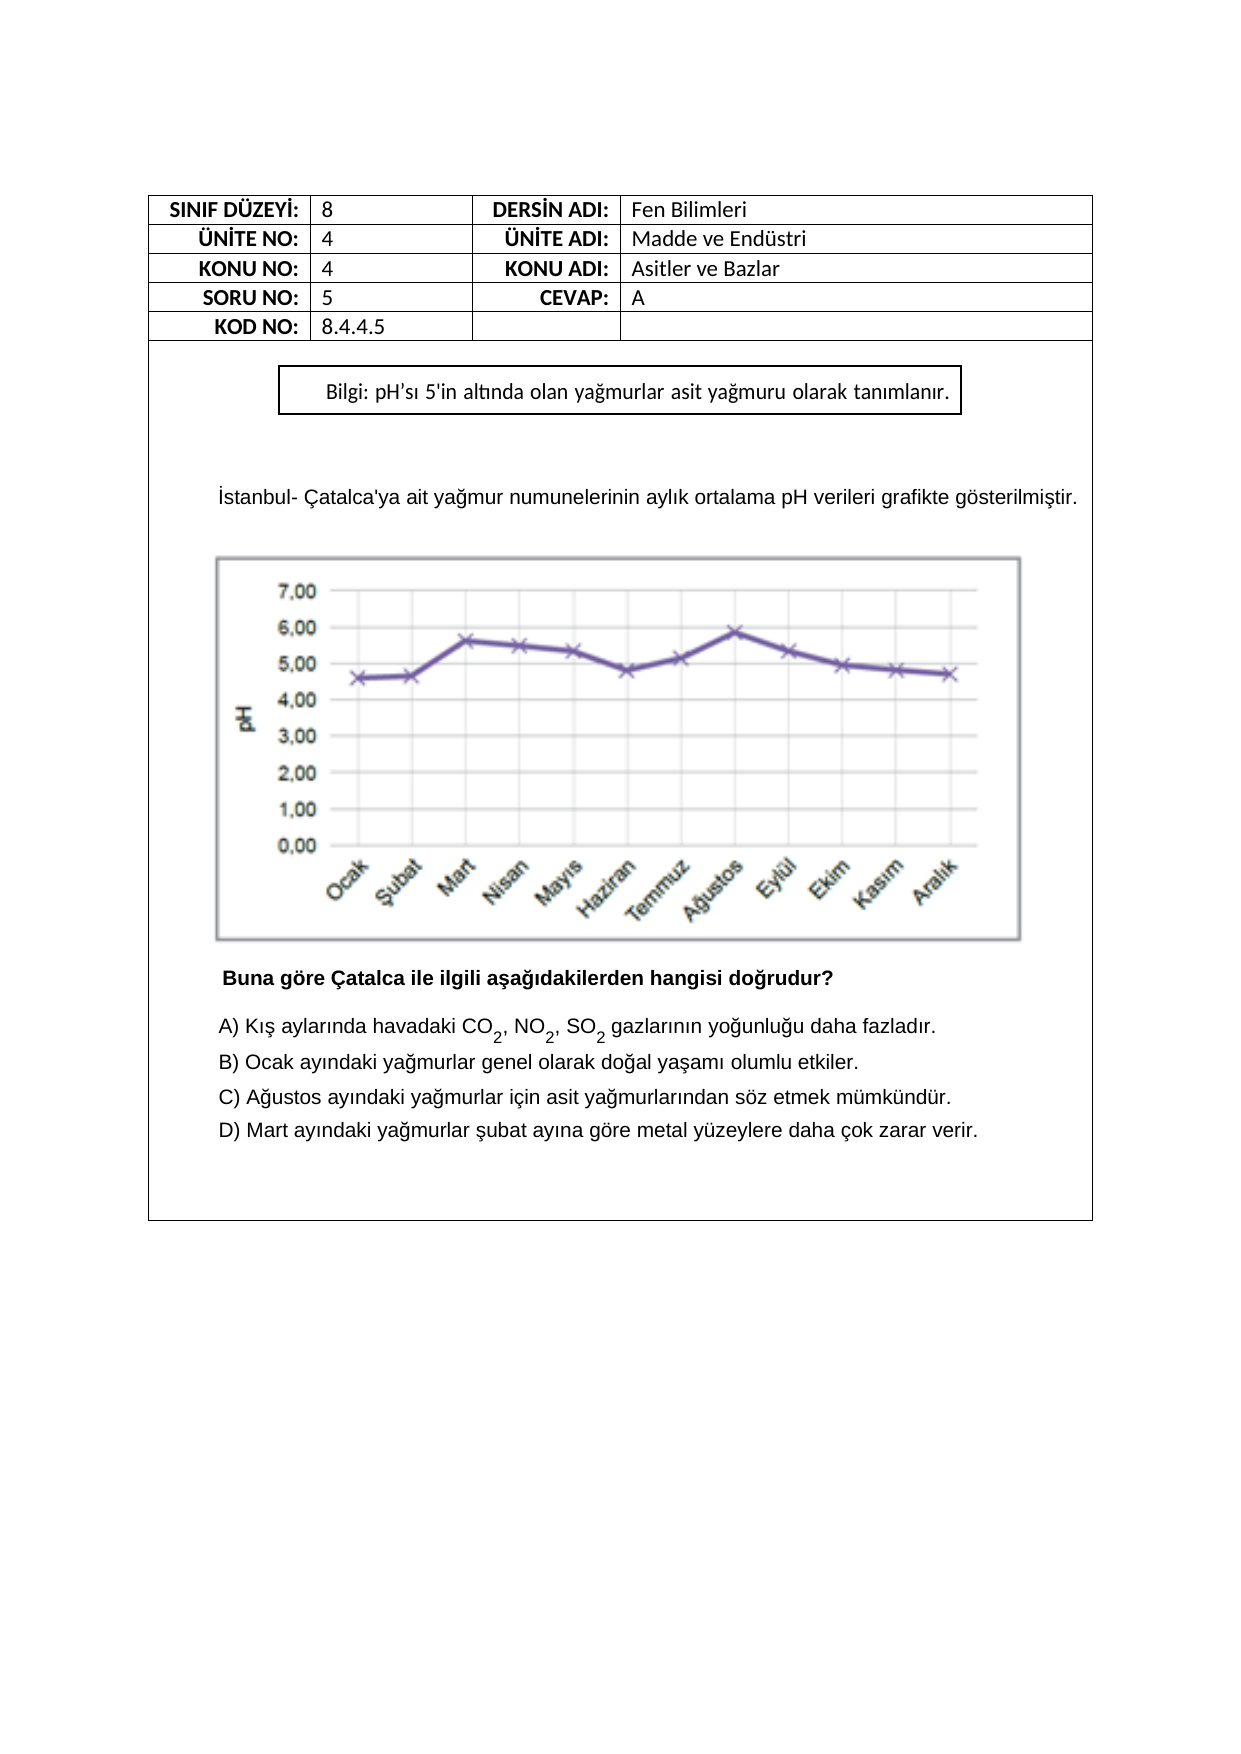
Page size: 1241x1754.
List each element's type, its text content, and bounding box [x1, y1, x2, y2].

table_cell 4 [311, 254, 472, 282]
table_cell CEVAP: [473, 283, 620, 311]
table_cell A [621, 283, 1092, 311]
table_cell SORU NO: [149, 283, 310, 311]
table_header SINIF DÜZEYİ: [149, 196, 310, 223]
table_cell 5 [311, 283, 472, 311]
table_header DERSİN ADI: [473, 196, 620, 223]
table_cell KOD NO: [149, 312, 310, 340]
table_header 8 [311, 196, 472, 223]
table_cell İstanbul- Çatalca'ya ait yağmur numunelerinin aylık ortalama pH verileri grafikte gösterilmiştir. Buna göre Çatalca ile ilgili aşağıdakilerden hangisi doğrudur? Kış aylarında havadaki CO2, NO2, SO2 gazlarının yoğunluğu daha fazladır. Ocak ayındaki yağmurlar genel olarak doğal yaşamı olumlu etkiler. Ağustos ayındaki yağmurlar için asit yağmurlarından söz etmek mümkündür. Mart ayındaki yağmurlar şubat ayına göre metal yüzeylere daha çok zarar verir. [149, 341, 1092, 1220]
table_cell ÜNİTE NO: [149, 225, 310, 253]
table_cell Madde ve Endüstri [621, 225, 1092, 253]
table_header Fen Bilimleri [621, 196, 1092, 223]
table_cell KONU ADI: [473, 254, 620, 282]
table_cell 4 [311, 225, 472, 253]
table_cell [473, 312, 620, 340]
table_cell 8.4.4.5 [311, 312, 472, 340]
table_cell Asitler ve Bazlar [621, 254, 1092, 282]
table_cell [621, 312, 1092, 340]
table_cell KONU NO: [149, 254, 310, 282]
picture [197, 532, 1044, 966]
table_cell ÜNİTE ADI: [473, 225, 620, 253]
